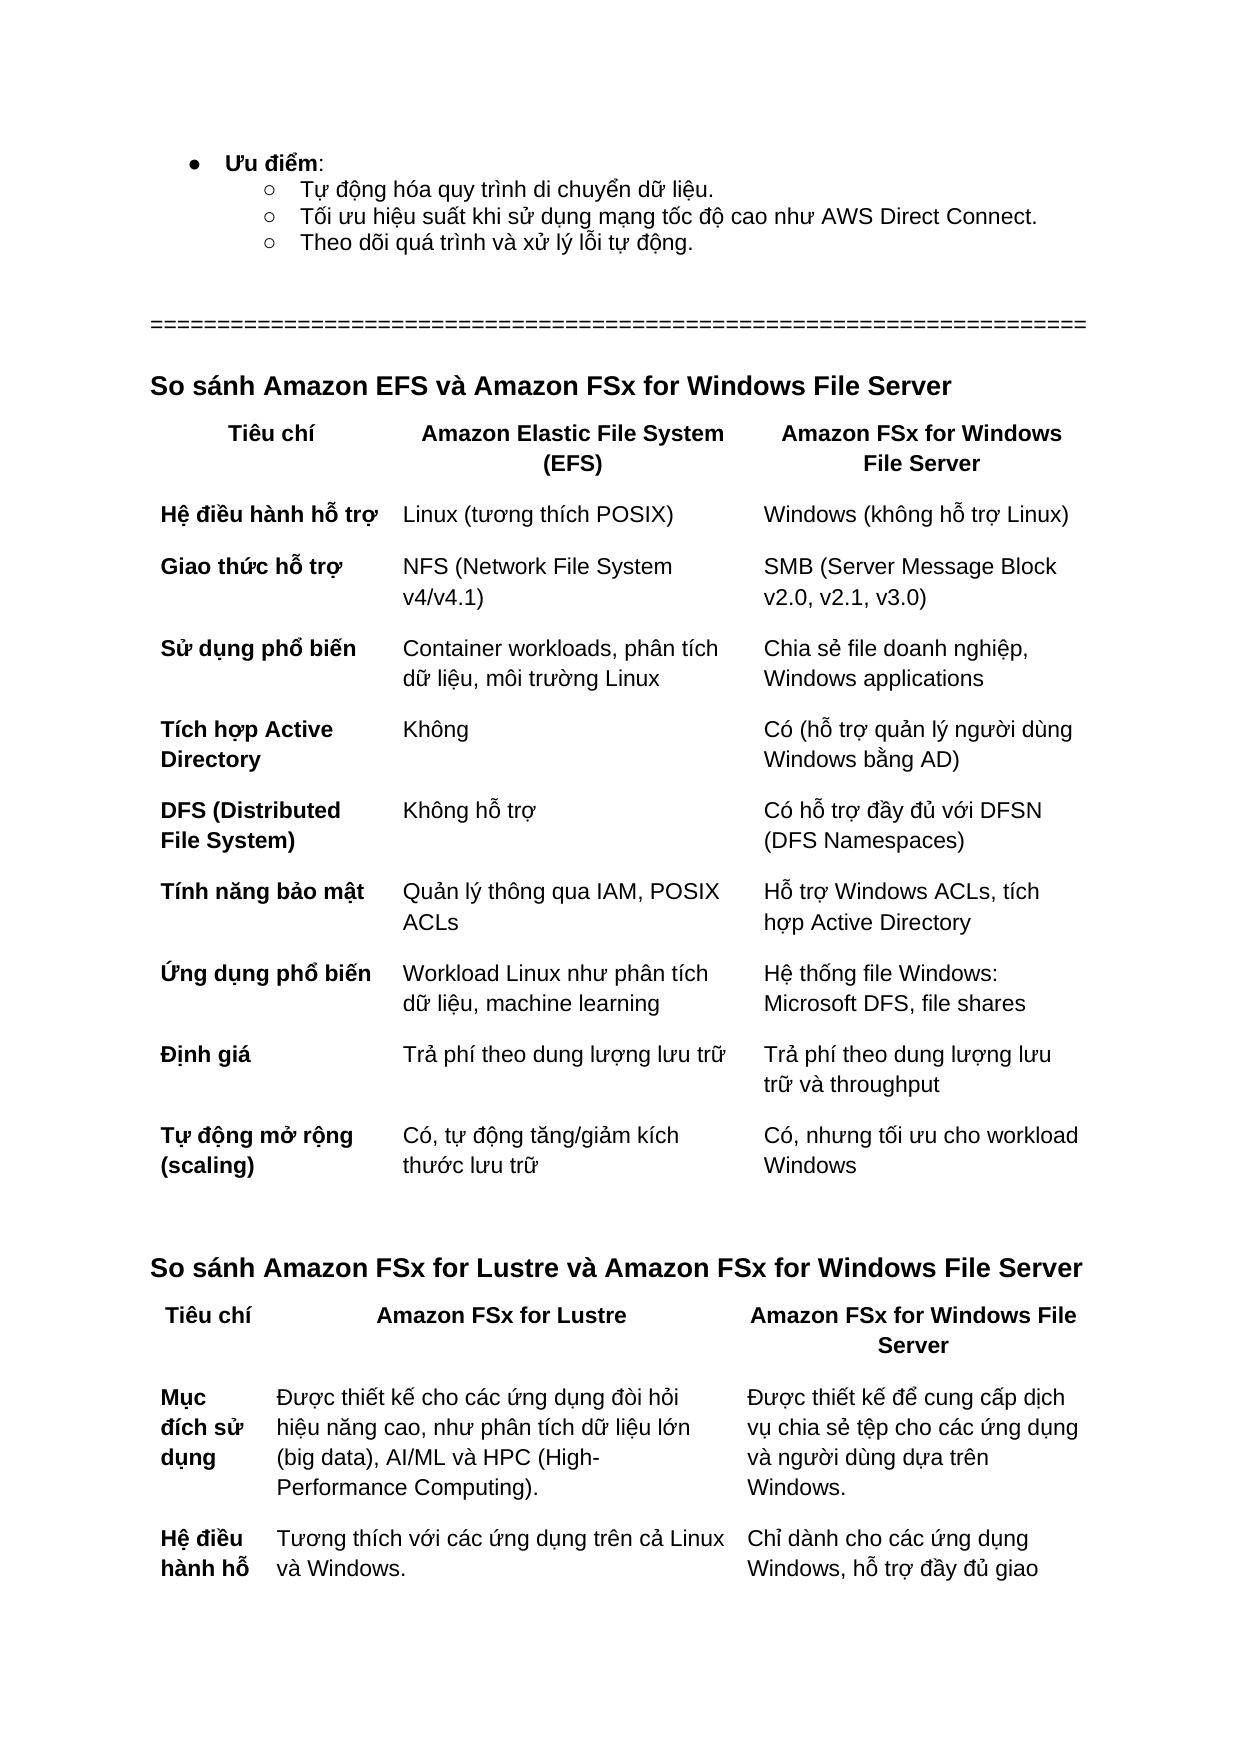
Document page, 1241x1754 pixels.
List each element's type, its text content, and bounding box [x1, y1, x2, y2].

text ====================================================================== [150, 311, 1090, 337]
table_header Amazon FSx for Windows File Server [753, 410, 1090, 491]
table_header Tiêu chí [150, 1292, 266, 1373]
table_header Amazon FSx for Windows File Server [737, 1292, 1090, 1373]
table_cell Không [392, 705, 753, 787]
table_cell Có, nhưng tối ưu cho workload Windows [753, 1112, 1090, 1193]
table_cell Windows (không hỗ trợ Linux) [753, 491, 1090, 543]
table_cell DFS (Distributed File System) [150, 787, 392, 868]
table_cell Quản lý thông qua IAM, POSIX ACLs [392, 868, 753, 949]
table_cell Workload Linux như phân tích dữ liệu, machine learning [392, 949, 753, 1030]
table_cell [266, 1515, 737, 1604]
table_cell Chia sẻ file doanh nghiệp, Windows applications [753, 624, 1090, 705]
table_cell Tính năng bảo mật [150, 868, 392, 949]
table_cell Được thiết kế để cung cấp dịch vụ chia sẻ tệp cho các ứng dụng và người dùng dựa trên Windows. [737, 1373, 1090, 1515]
table_header Amazon Elastic File System (EFS) [392, 410, 753, 491]
table_cell Giao thức hỗ trợ [150, 543, 392, 624]
table_cell Linux (tương thích POSIX) [392, 491, 753, 543]
table_cell Trả phí theo dung lượng lưu trữ [392, 1030, 753, 1112]
table_cell Định giá [150, 1030, 392, 1112]
subtitle So sánh Amazon FSx for Lustre và Amazon FSx for Windows File Server [150, 1252, 1090, 1283]
list Ưu điểm: [187, 150, 1090, 176]
table_cell Có hỗ trợ đầy đủ với DFSN (DFS Namespaces) [753, 787, 1090, 868]
table_cell Có (hỗ trợ quản lý người dùng Windows bằng AD) [753, 705, 1090, 787]
table_cell Hỗ trợ Windows ACLs, tích hợp Active Directory [753, 868, 1090, 949]
table_header Amazon FSx for Lustre [266, 1292, 737, 1373]
table_cell Có, tự động tăng/giảm kích thước lưu trữ [392, 1112, 753, 1193]
table_header Tiêu chí [150, 410, 392, 491]
table_cell Tự động mở rộng (scaling) [150, 1112, 392, 1193]
table_cell Hệ điều hành hỗ trợ [150, 491, 392, 543]
table_cell Không hỗ trợ [392, 787, 753, 868]
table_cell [737, 1515, 1090, 1604]
table_cell Hệ thống file Windows: Microsoft DFS, file shares [753, 949, 1090, 1030]
list Tối ưu hiệu suất khi sử dụng mạng tốc độ cao như AWS Direct Connect. [262, 203, 1090, 229]
list Tự động hóa quy trình di chuyển dữ liệu. [262, 176, 1090, 203]
table_cell Tích hợp Active Directory [150, 705, 392, 787]
subtitle So sánh Amazon EFS và Amazon FSx for Windows File Server [150, 370, 1090, 401]
table_cell SMB (Server Message Block v2.0, v2.1, v3.0) [753, 543, 1090, 624]
table_cell Trả phí theo dung lượng lưu trữ và throughput [753, 1030, 1090, 1112]
table_cell Hệ điều hành hỗ trợ [150, 1515, 266, 1604]
table_cell Mục đích sử dụng [150, 1373, 266, 1515]
table_cell Container workloads, phân tích dữ liệu, môi trường Linux [392, 624, 753, 705]
list Theo dõi quá trình và xử lý lỗi tự động. [262, 229, 1090, 255]
table_cell Ứng dụng phổ biến [150, 949, 392, 1030]
table_cell Được thiết kế cho các ứng dụng đòi hỏi hiệu năng cao, như phân tích dữ liệu lớn (big data), AI/ML và HPC (High-Performance Computing). [266, 1373, 737, 1515]
table_cell Sử dụng phổ biến [150, 624, 392, 705]
table_cell NFS (Network File System v4/v4.1) [392, 543, 753, 624]
